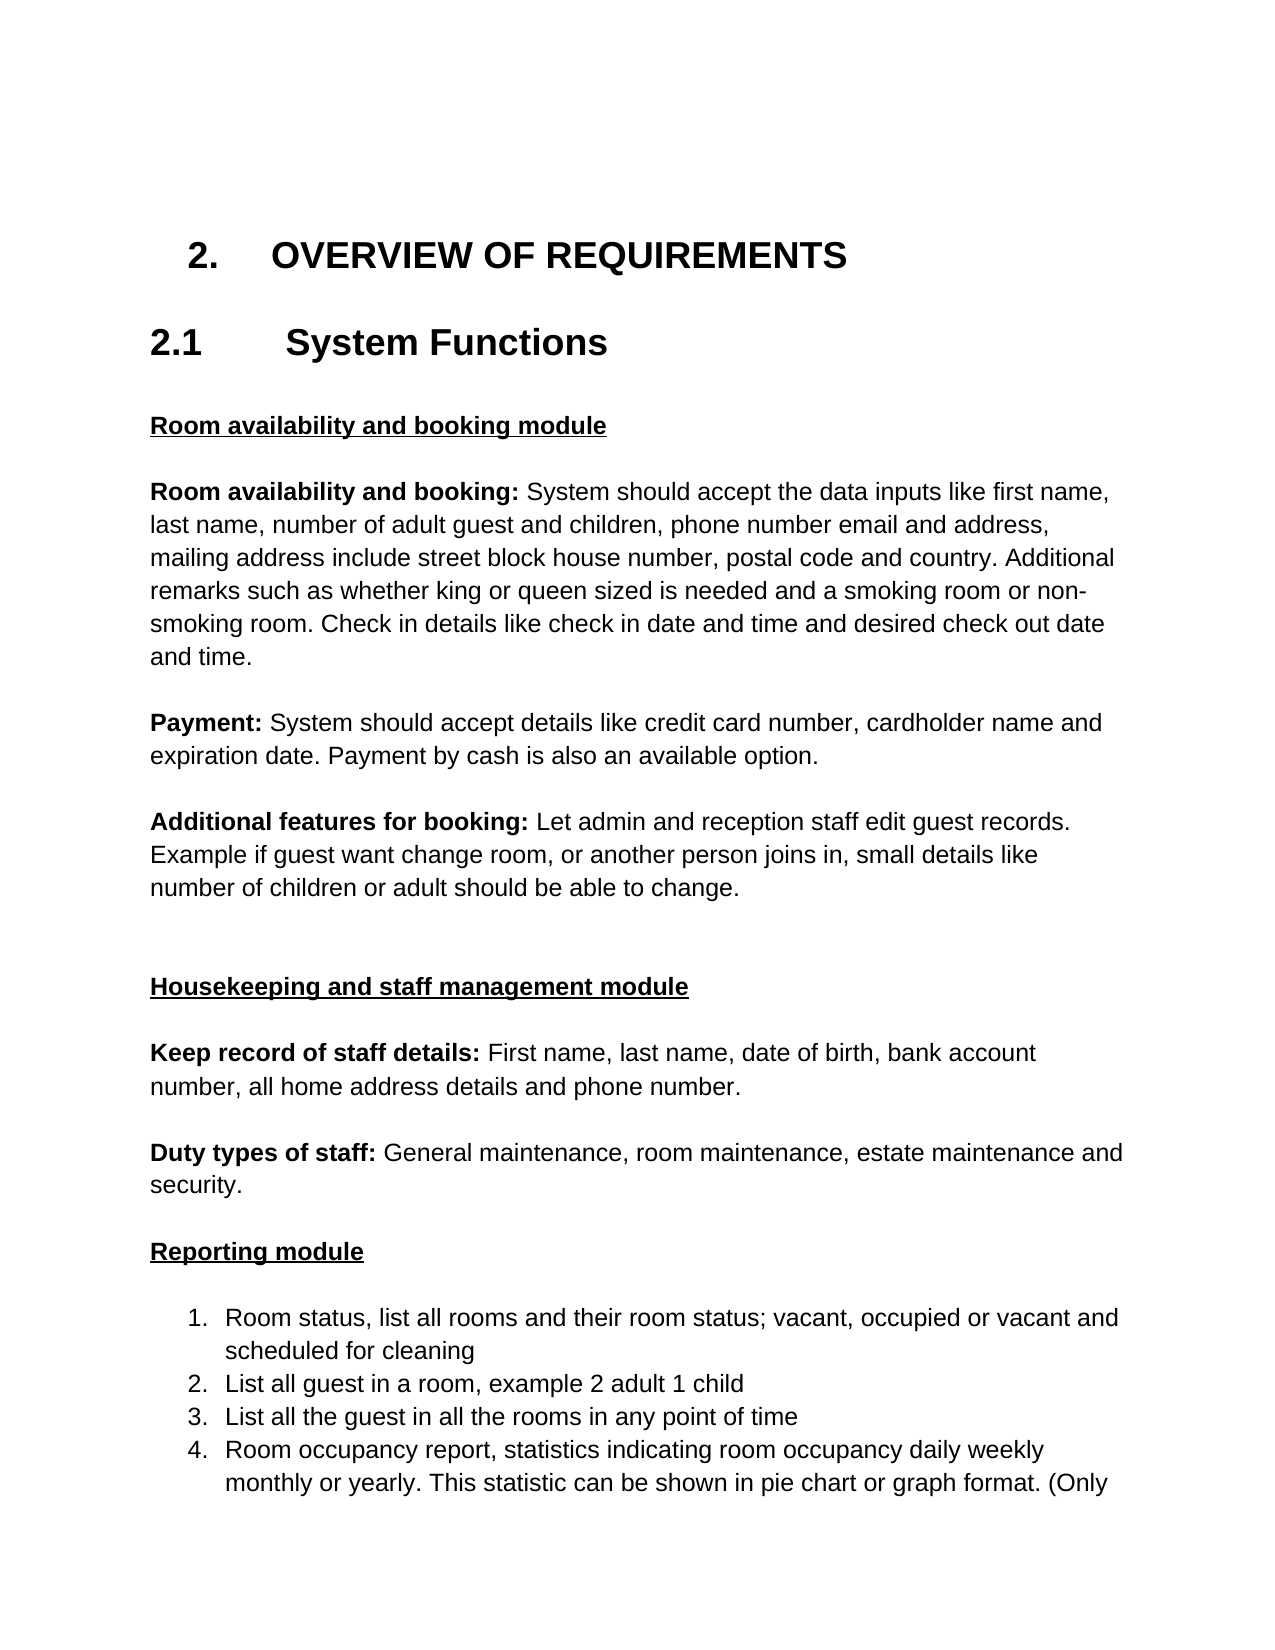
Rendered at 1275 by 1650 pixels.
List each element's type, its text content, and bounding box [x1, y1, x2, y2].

text Reporting module [150, 1237, 1125, 1265]
subtitle 2. OVERVIEW OF REQUIREMENTS [187, 233, 1125, 276]
text Payment: System should accept details like credit card number, cardholder name and expiration date. Payment by cash is also an available option. [150, 708, 1125, 770]
text Room availability and booking: System should accept the data inputs like first name, last name, number of adult guest and children, phone number email and address, mailing address include street block house number, postal code and country. Additional remarks such as whether king or queen sized is needed and a smoking room or non-smoking room. Check in details like check in date and time and desired check out date and time. [150, 477, 1125, 671]
list Room status, list all rooms and their room status; vacant, occupied or vacant and scheduled for cleaning [187, 1303, 1125, 1364]
text Room availability and booking module [150, 411, 1125, 440]
text Additional features for booking: Let admin and reception staff edit guest records. Example if guest want change room, or another person joins in, small details like number of children or adult should be able to change. [150, 807, 1125, 902]
text Duty types of staff: General maintenance, room maintenance, estate maintenance and security. [150, 1137, 1125, 1199]
list List all the guest in all the rooms in any point of time [187, 1402, 1125, 1430]
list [187, 1435, 1125, 1496]
text Housekeeping and staff management module [150, 972, 1125, 1001]
text Keep record of staff details: First name, last name, date of birth, bank account number, all home address details and phone number. [150, 1038, 1125, 1100]
subtitle 2.1 System Functions [150, 320, 1125, 363]
list List all guest in a room, example 2 adult 1 child [187, 1369, 1125, 1397]
